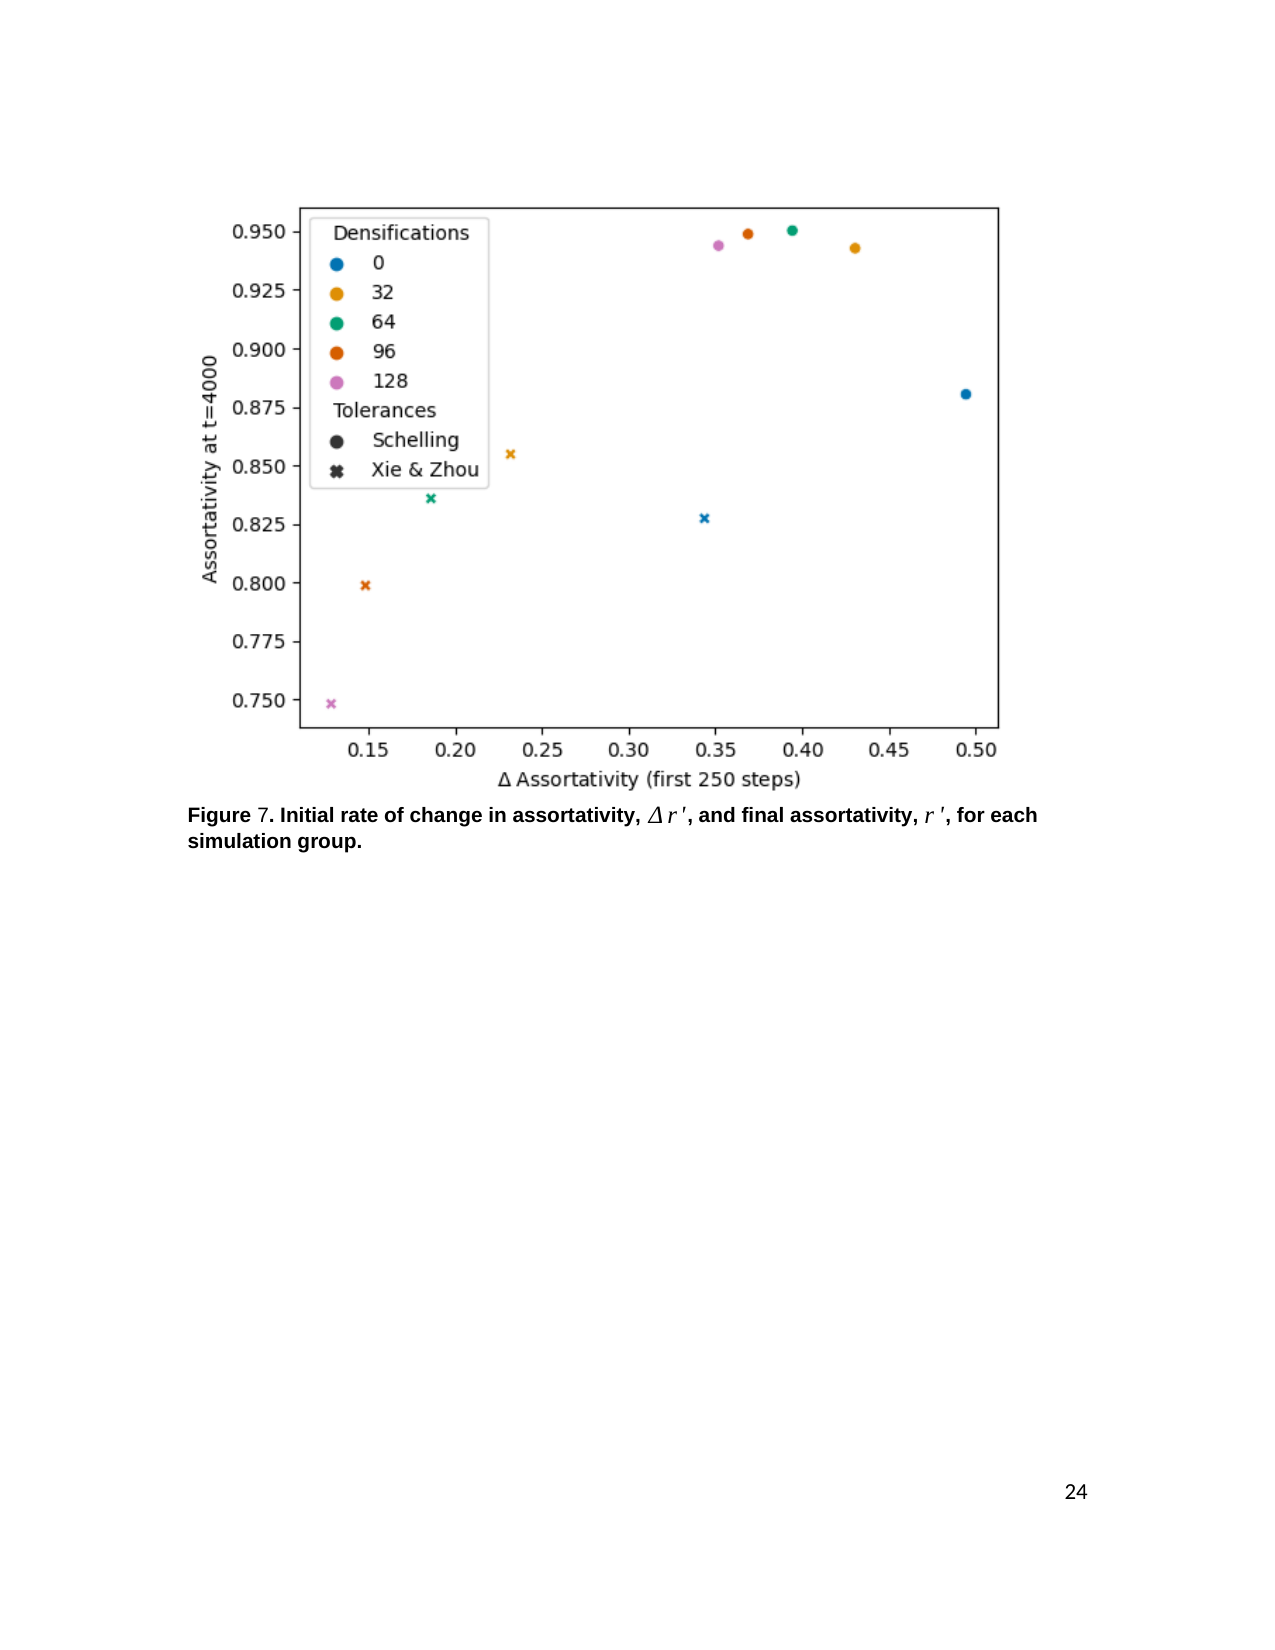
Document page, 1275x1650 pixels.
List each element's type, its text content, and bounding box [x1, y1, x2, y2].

picture [187, 170, 1088, 802]
text Figure 7. Initial rate of change in assortativity, , and final assortativity, , for each simulation group. [187, 802, 1087, 853]
